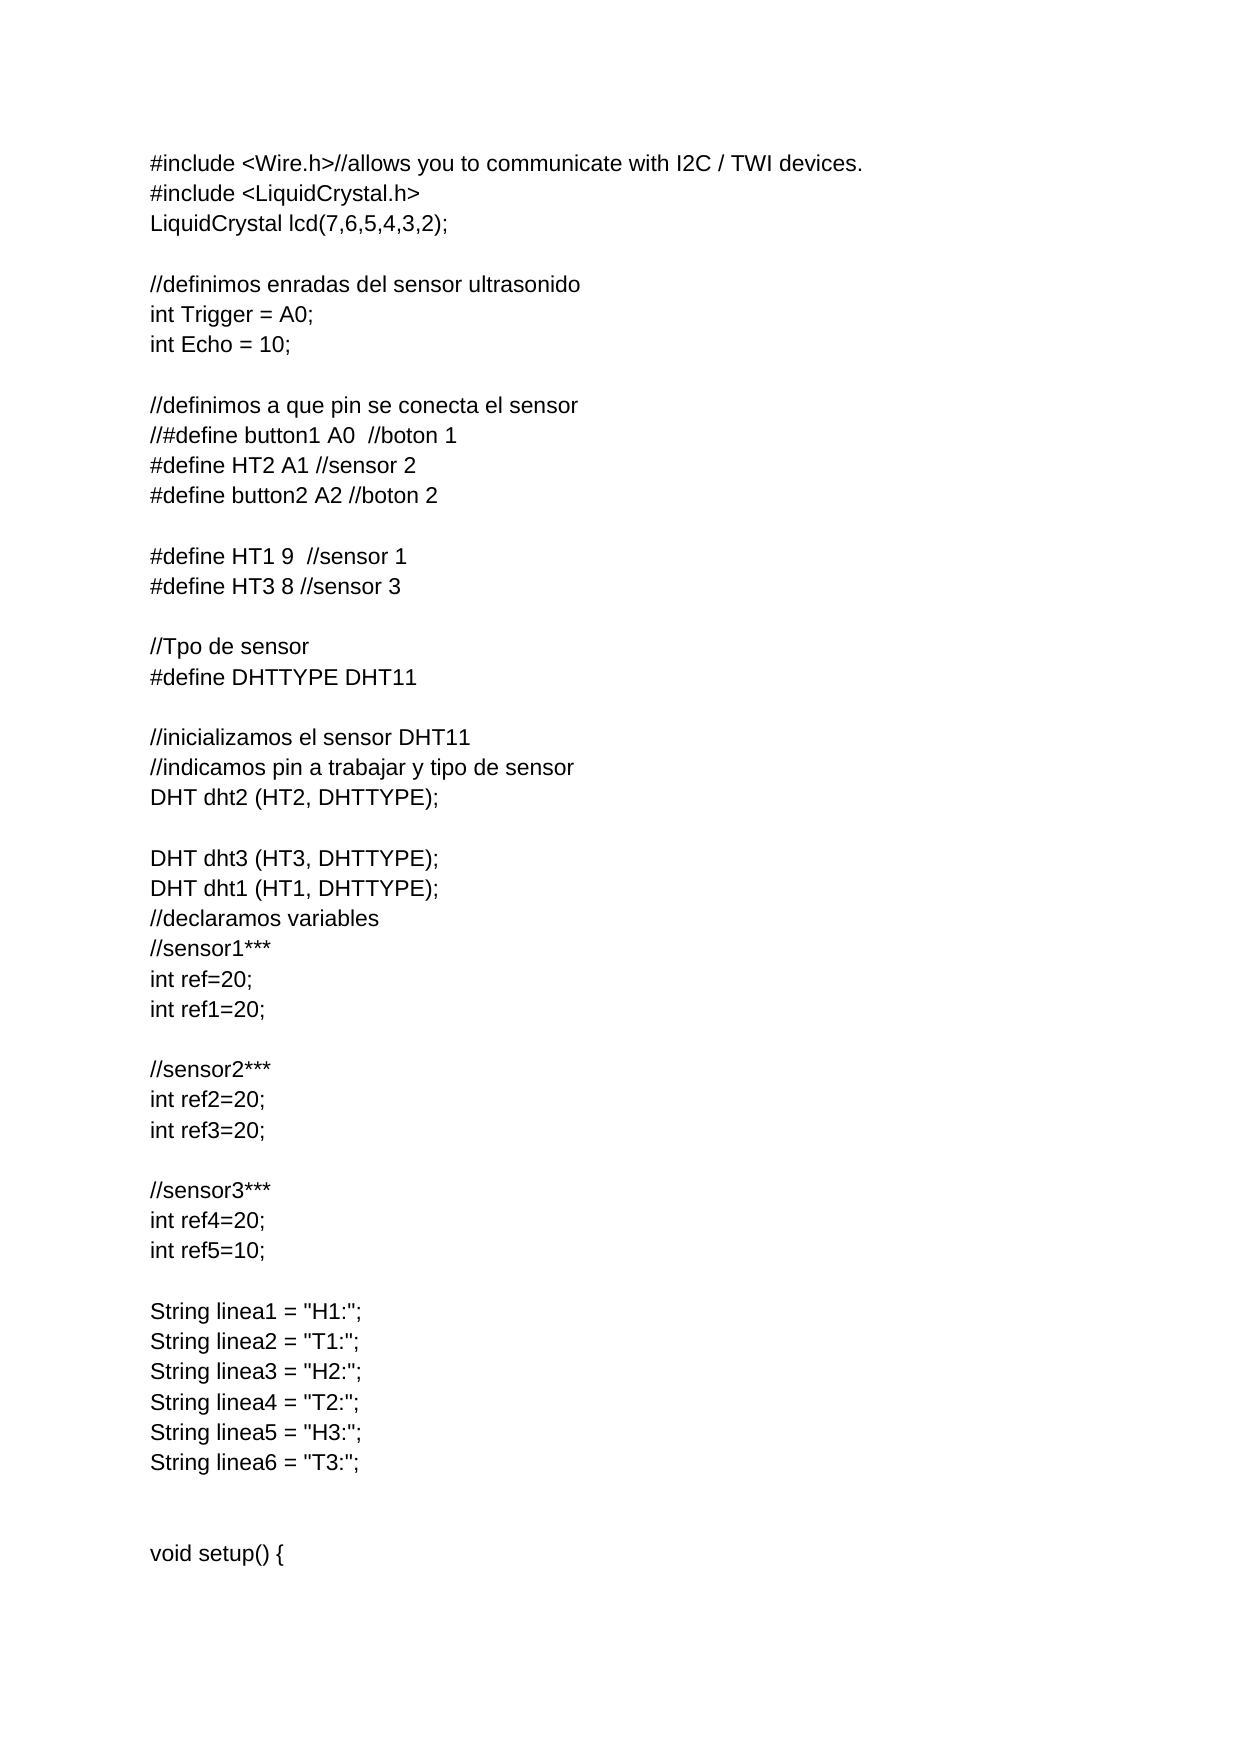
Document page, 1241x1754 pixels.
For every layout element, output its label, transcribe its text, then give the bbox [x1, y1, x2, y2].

text String linea1 = "H1:"; [150, 1298, 1090, 1324]
text #define button2 A2 //boton 2 [150, 482, 1090, 509]
text #define HT3 8 //sensor 3 [150, 573, 1090, 599]
text int ref3=20; [150, 1117, 1090, 1143]
text //sensor2*** [150, 1056, 1090, 1083]
text int ref1=20; [150, 996, 1090, 1022]
text #include <Wire.h>//allows you to communicate with I2C / TWI devices. [150, 150, 1090, 176]
text //#define button1 A0 //boton 1 [150, 422, 1090, 448]
text LiquidCrystal lcd(7,6,5,4,3,2); [150, 210, 1090, 237]
text //declaramos variables [150, 905, 1090, 932]
text //indicamos pin a trabajar y tipo de sensor [150, 754, 1090, 781]
text String linea6 = "T3:"; [150, 1449, 1090, 1475]
text String linea2 = "T1:"; [150, 1328, 1090, 1354]
text int ref5=10; [150, 1237, 1090, 1264]
text DHT dht1 (HT1, DHTTYPE); [150, 875, 1090, 901]
text //Tpo de sensor [150, 633, 1090, 660]
text int Echo = 10; [150, 331, 1090, 358]
text int Trigger = A0; [150, 301, 1090, 327]
text #include <LiquidCrystal.h> [150, 180, 1090, 207]
text #define DHTTYPE DHT11 [150, 663, 1090, 690]
text String linea3 = "H2:"; [150, 1358, 1090, 1385]
text //sensor3*** [150, 1177, 1090, 1203]
text String linea4 = "T2:"; [150, 1388, 1090, 1415]
text #define HT1 9 //sensor 1 [150, 543, 1090, 569]
text void setup() { [150, 1539, 1090, 1566]
text int ref=20; [150, 966, 1090, 992]
text int ref2=20; [150, 1086, 1090, 1113]
text //definimos enradas del sensor ultrasonido [150, 271, 1090, 297]
text //inicializamos el sensor DHT11 [150, 724, 1090, 750]
text //sensor1*** [150, 935, 1090, 962]
text #define HT2 A1 //sensor 2 [150, 452, 1090, 478]
text int ref4=20; [150, 1207, 1090, 1234]
text //definimos a que pin se conecta el sensor [150, 392, 1090, 418]
text String linea5 = "H3:"; [150, 1419, 1090, 1445]
text DHT dht3 (HT3, DHTTYPE); [150, 845, 1090, 871]
text DHT dht2 (HT2, DHTTYPE); [150, 784, 1090, 811]
